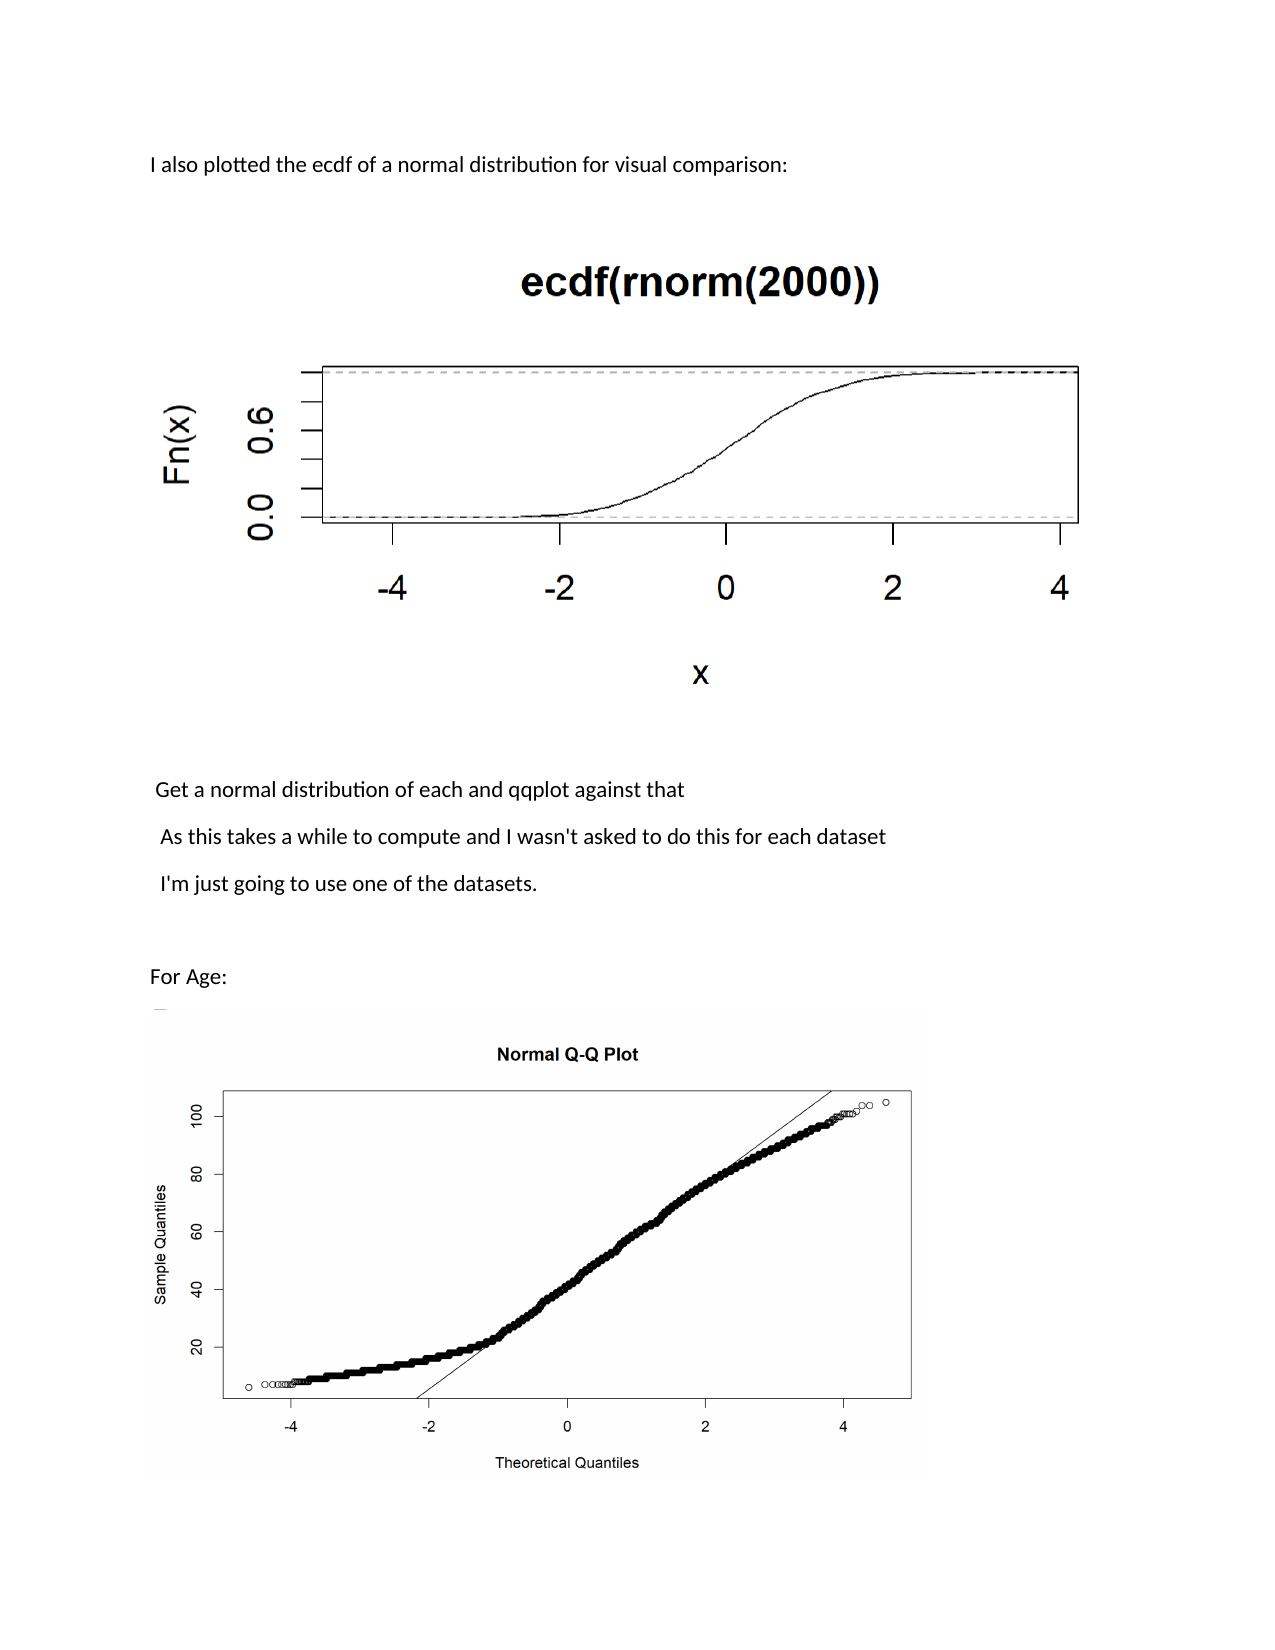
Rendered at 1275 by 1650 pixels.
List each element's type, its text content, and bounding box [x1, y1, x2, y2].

picture [150, 1009, 924, 1481]
text I'm just going to use one of the datasets. [150, 869, 1125, 897]
text For Age: [150, 962, 1125, 990]
picture [150, 196, 1125, 710]
text I also plotted the ecdf of a normal distribution for visual comparison: [150, 150, 1125, 178]
text Get a normal distribution of each and qqplot against that [150, 775, 1125, 803]
text As this takes a while to compute and I wasn't asked to do this for each dataset [150, 822, 1125, 850]
